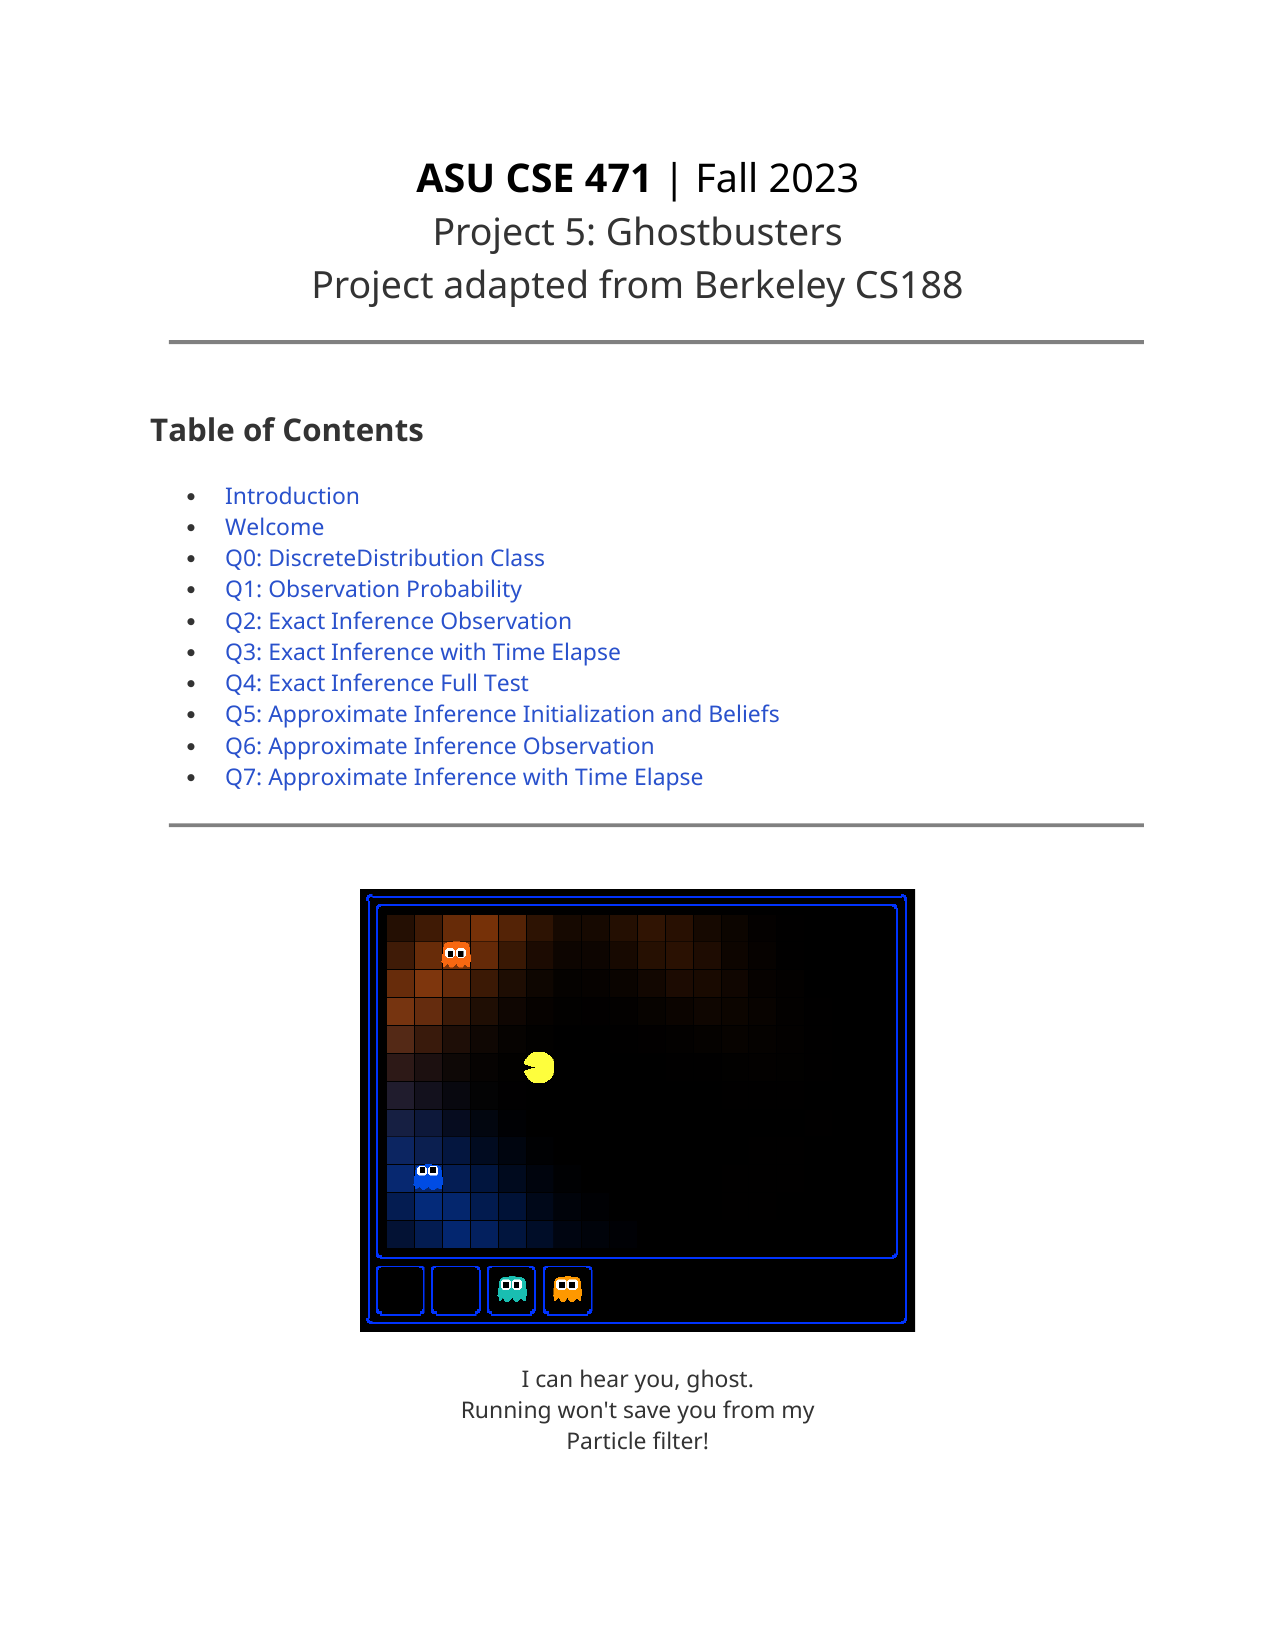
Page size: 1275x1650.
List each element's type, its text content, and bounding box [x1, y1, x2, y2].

list Q5: Approximate Inference Initialization and Beliefs [187, 698, 1125, 729]
text Project 5: Ghostbusters [150, 204, 1125, 256]
list Q7: Approximate Inference with Time Elapse [187, 761, 1125, 792]
text I can hear you, ghost. Running won't save you from my Particle filter! [150, 1363, 1125, 1457]
text Table of Contents [150, 407, 1125, 450]
text Project adapted from Berkeley CS188 [150, 256, 1125, 309]
list Q0: DiscreteDistribution Class [187, 542, 1125, 573]
list Welcome [187, 511, 1125, 542]
text ASU CSE 471 | Fall 2023 [150, 150, 1125, 204]
list Q1: Observation Probability [187, 573, 1125, 604]
picture [360, 889, 916, 1332]
list Q4: Exact Inference Full Test [187, 667, 1125, 698]
list Q6: Approximate Inference Observation [187, 729, 1125, 761]
list Q3: Exact Inference with Time Elapse [187, 636, 1125, 667]
list Introduction [187, 479, 1125, 511]
list Q2: Exact Inference Observation [187, 604, 1125, 636]
